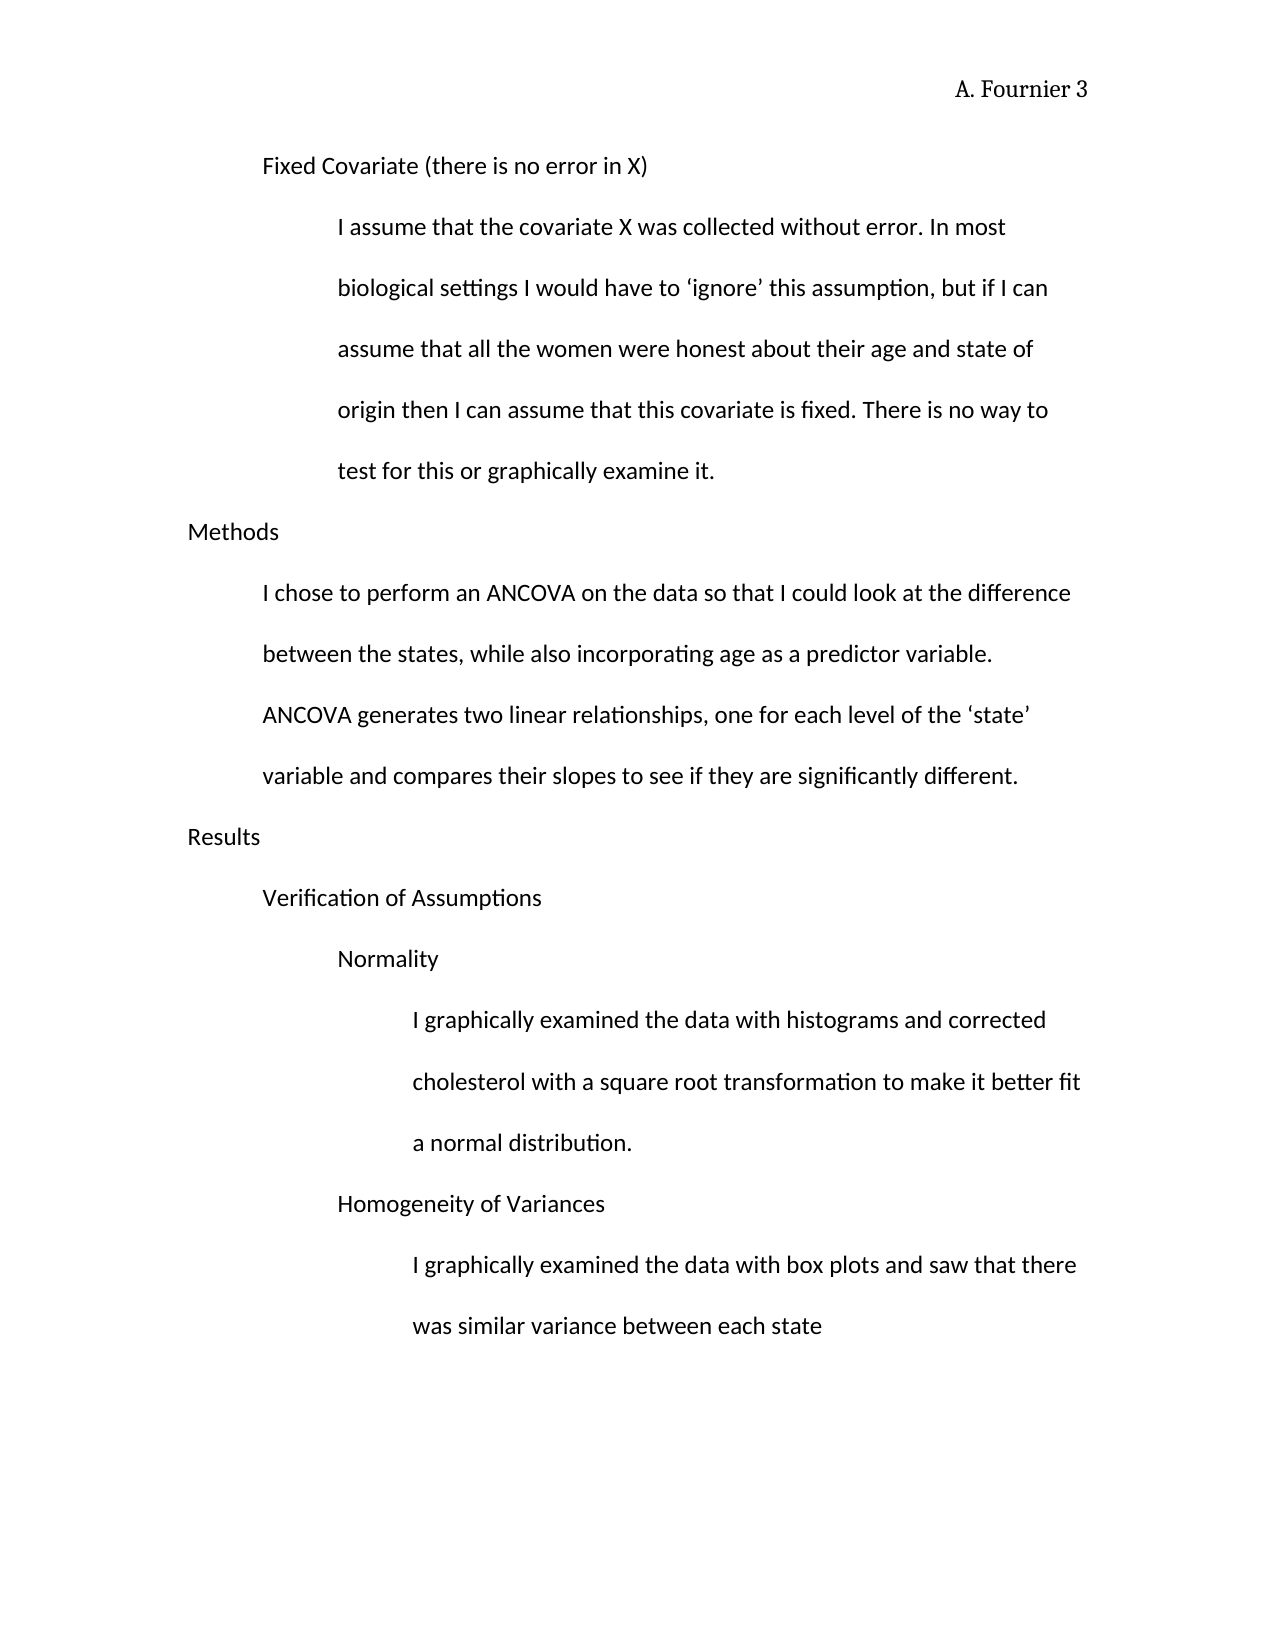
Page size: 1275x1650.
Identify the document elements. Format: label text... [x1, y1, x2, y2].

text Verification of Assumptions [187, 882, 1087, 913]
text I graphically examined the data with histograms and corrected cholesterol with a square root transformation to make it better fit a normal distribution. [412, 1004, 1087, 1157]
text Results [187, 821, 1087, 852]
text I graphically examined the data with box plots and saw that there was similar variance between each state [412, 1249, 1087, 1340]
text Fixed Covariate (there is no error in X) [262, 150, 1087, 181]
text I chose to perform an ANCOVA on the data so that I could look at the difference between the states, while also incorporating age as a predictor variable. ANCOVA generates two linear relationships, one for each level of the ‘state’ variable and compares their slopes to see if they are significantly different. [262, 577, 1087, 791]
text Normality [187, 943, 1087, 974]
text I assume that the covariate X was collected without error. In most biological settings I would have to ‘ignore’ this assumption, but if I can assume that all the women were honest about their age and state of origin then I can assume that this covariate is fixed. There is no way to test for this or graphically examine it. [337, 211, 1087, 486]
text Homogeneity of Variances [187, 1188, 1087, 1218]
text Methods [187, 516, 1087, 547]
